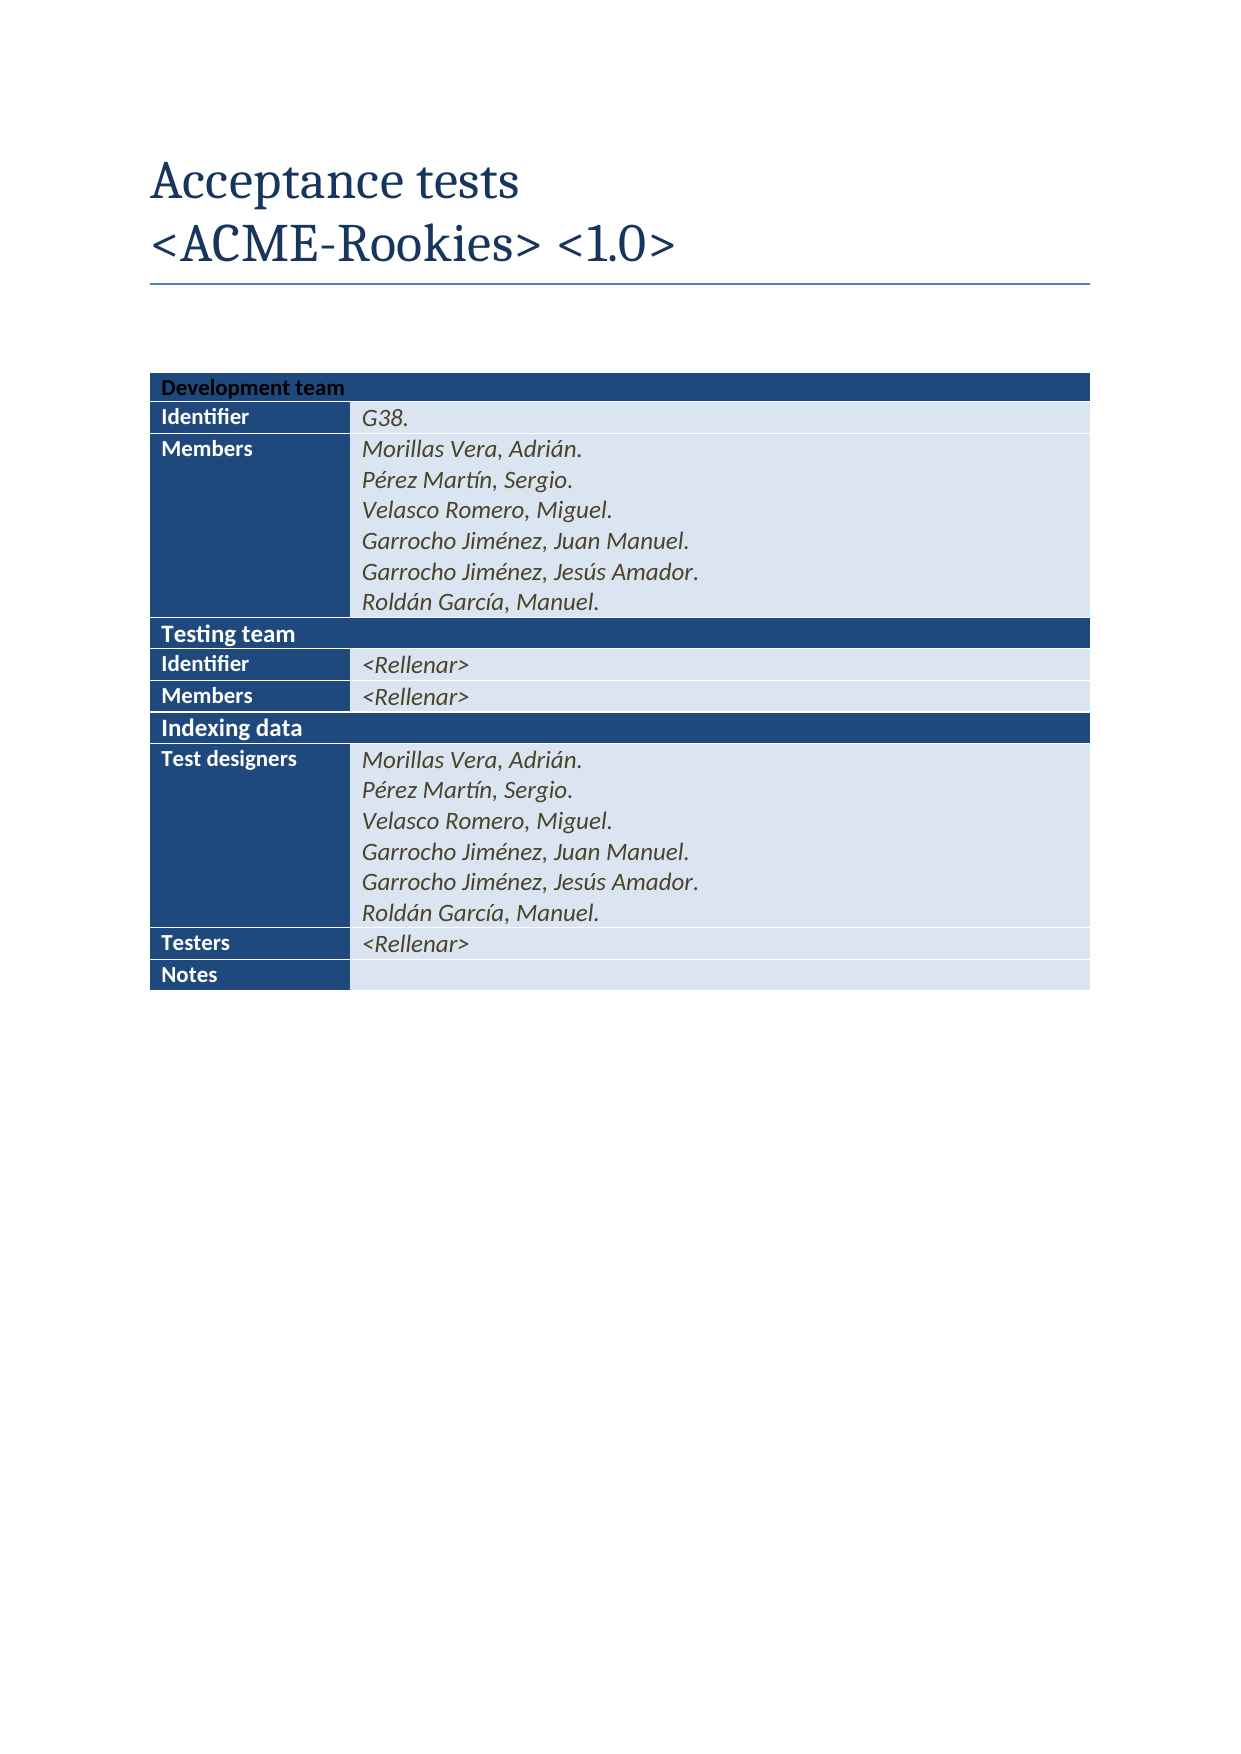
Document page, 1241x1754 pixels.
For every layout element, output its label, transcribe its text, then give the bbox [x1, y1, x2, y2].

table_cell Identifier [150, 402, 350, 433]
table_cell Indexing data [150, 713, 1090, 743]
table_cell Testing team [150, 618, 1090, 648]
table_cell Identifier [150, 649, 350, 680]
table_cell Morillas Vera, Adrián. Pérez Martín, Sergio. Velasco Romero, Miguel. Garrocho Jiménez, Juan Manuel. Garrocho Jiménez, Jesús Amador. Roldán García, Manuel. [350, 744, 1090, 927]
title Acceptance tests <ACME-Rookies> <1.0> [150, 150, 1090, 283]
table_cell Notes [150, 960, 350, 990]
table_header Development team [150, 373, 1090, 401]
table_cell Morillas Vera, Adrián. Pérez Martín, Sergio. Velasco Romero, Miguel. Garrocho Jiménez, Juan Manuel. Garrocho Jiménez, Jesús Amador. Roldán García, Manuel. [350, 434, 1090, 617]
table_cell Test designers [150, 744, 350, 927]
table_cell [350, 960, 1090, 990]
table_cell Members [150, 681, 350, 711]
table_cell Testers [150, 928, 350, 959]
table_cell Members [150, 434, 350, 617]
table_cell <Rellenar> [350, 649, 1090, 680]
table_cell <Rellenar> [350, 681, 1090, 711]
table_cell G38. [350, 402, 1090, 433]
table_cell <Rellenar> [350, 928, 1090, 959]
